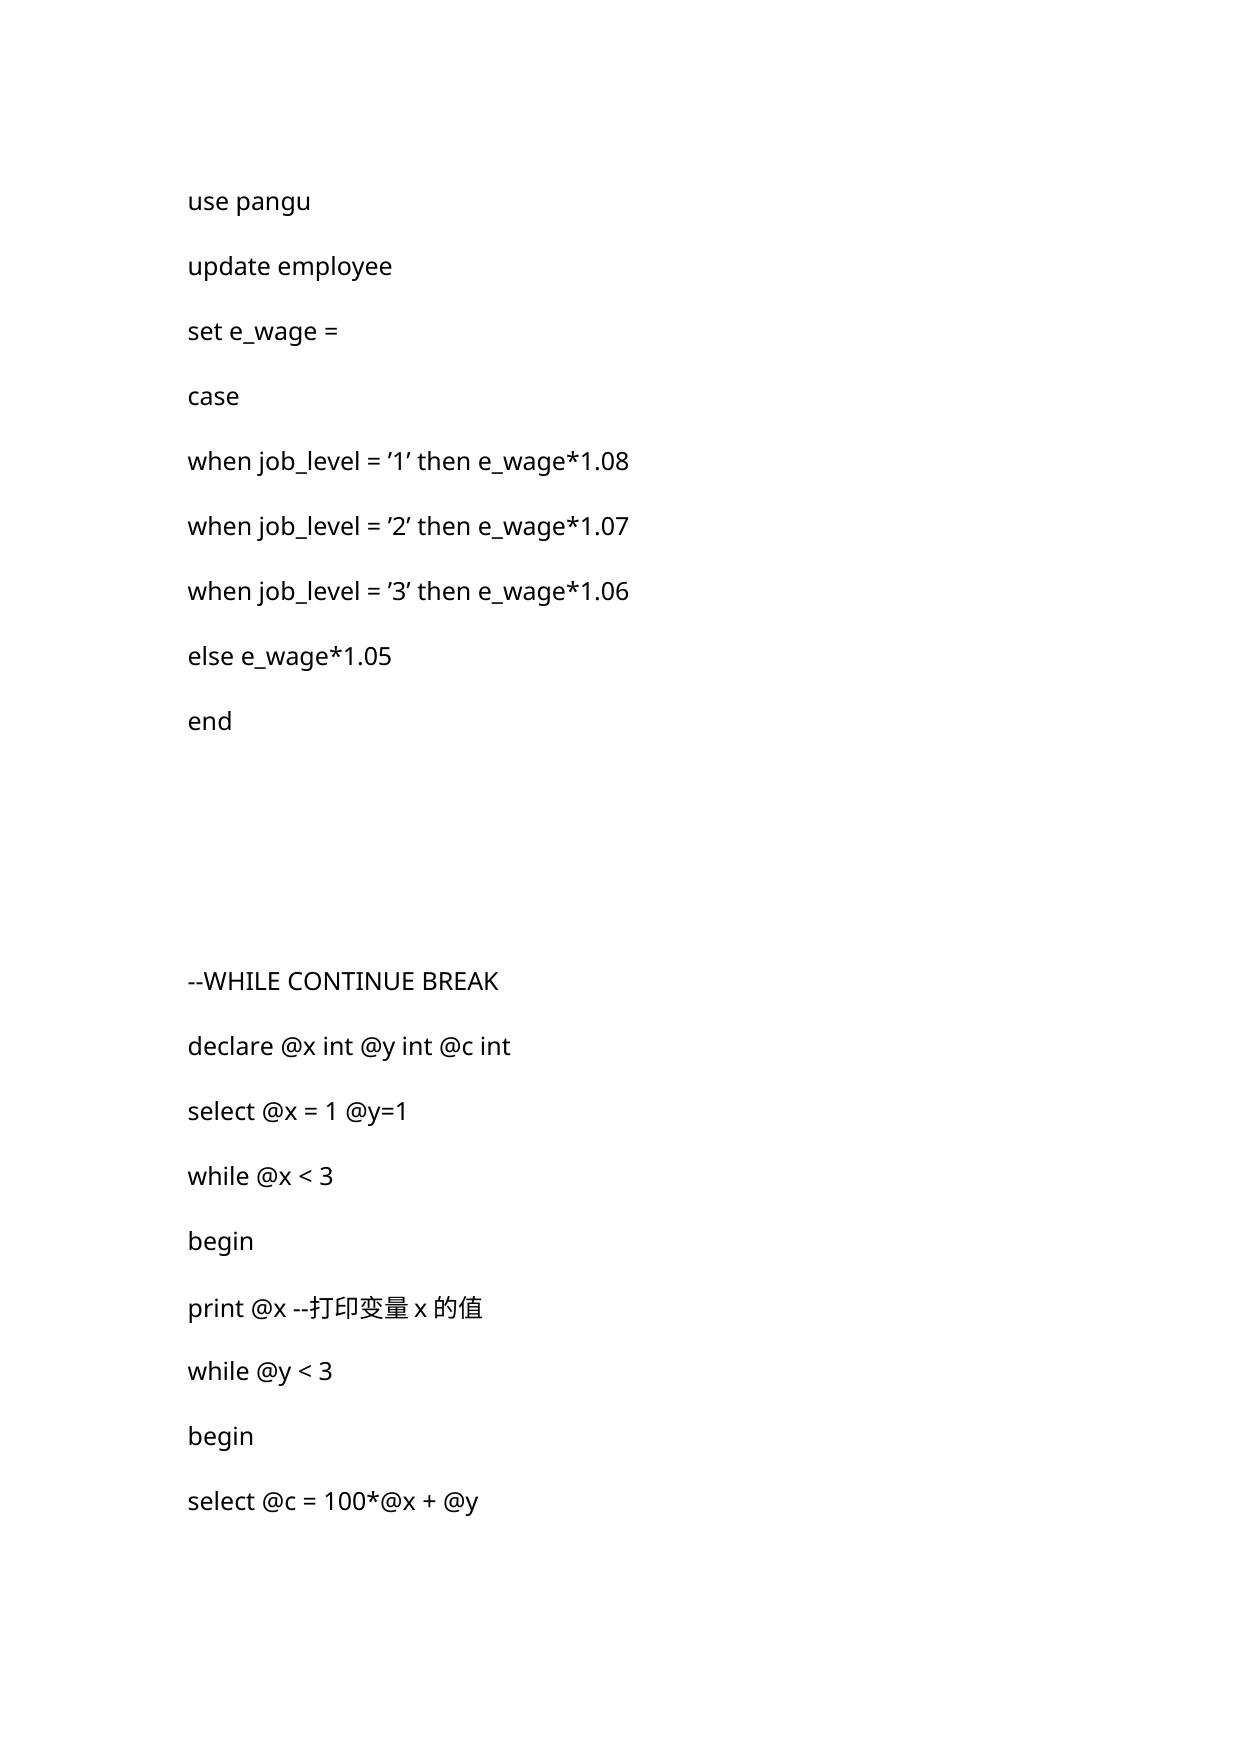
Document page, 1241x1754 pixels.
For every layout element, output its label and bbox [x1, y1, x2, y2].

table_header [186, 162, 1051, 1535]
